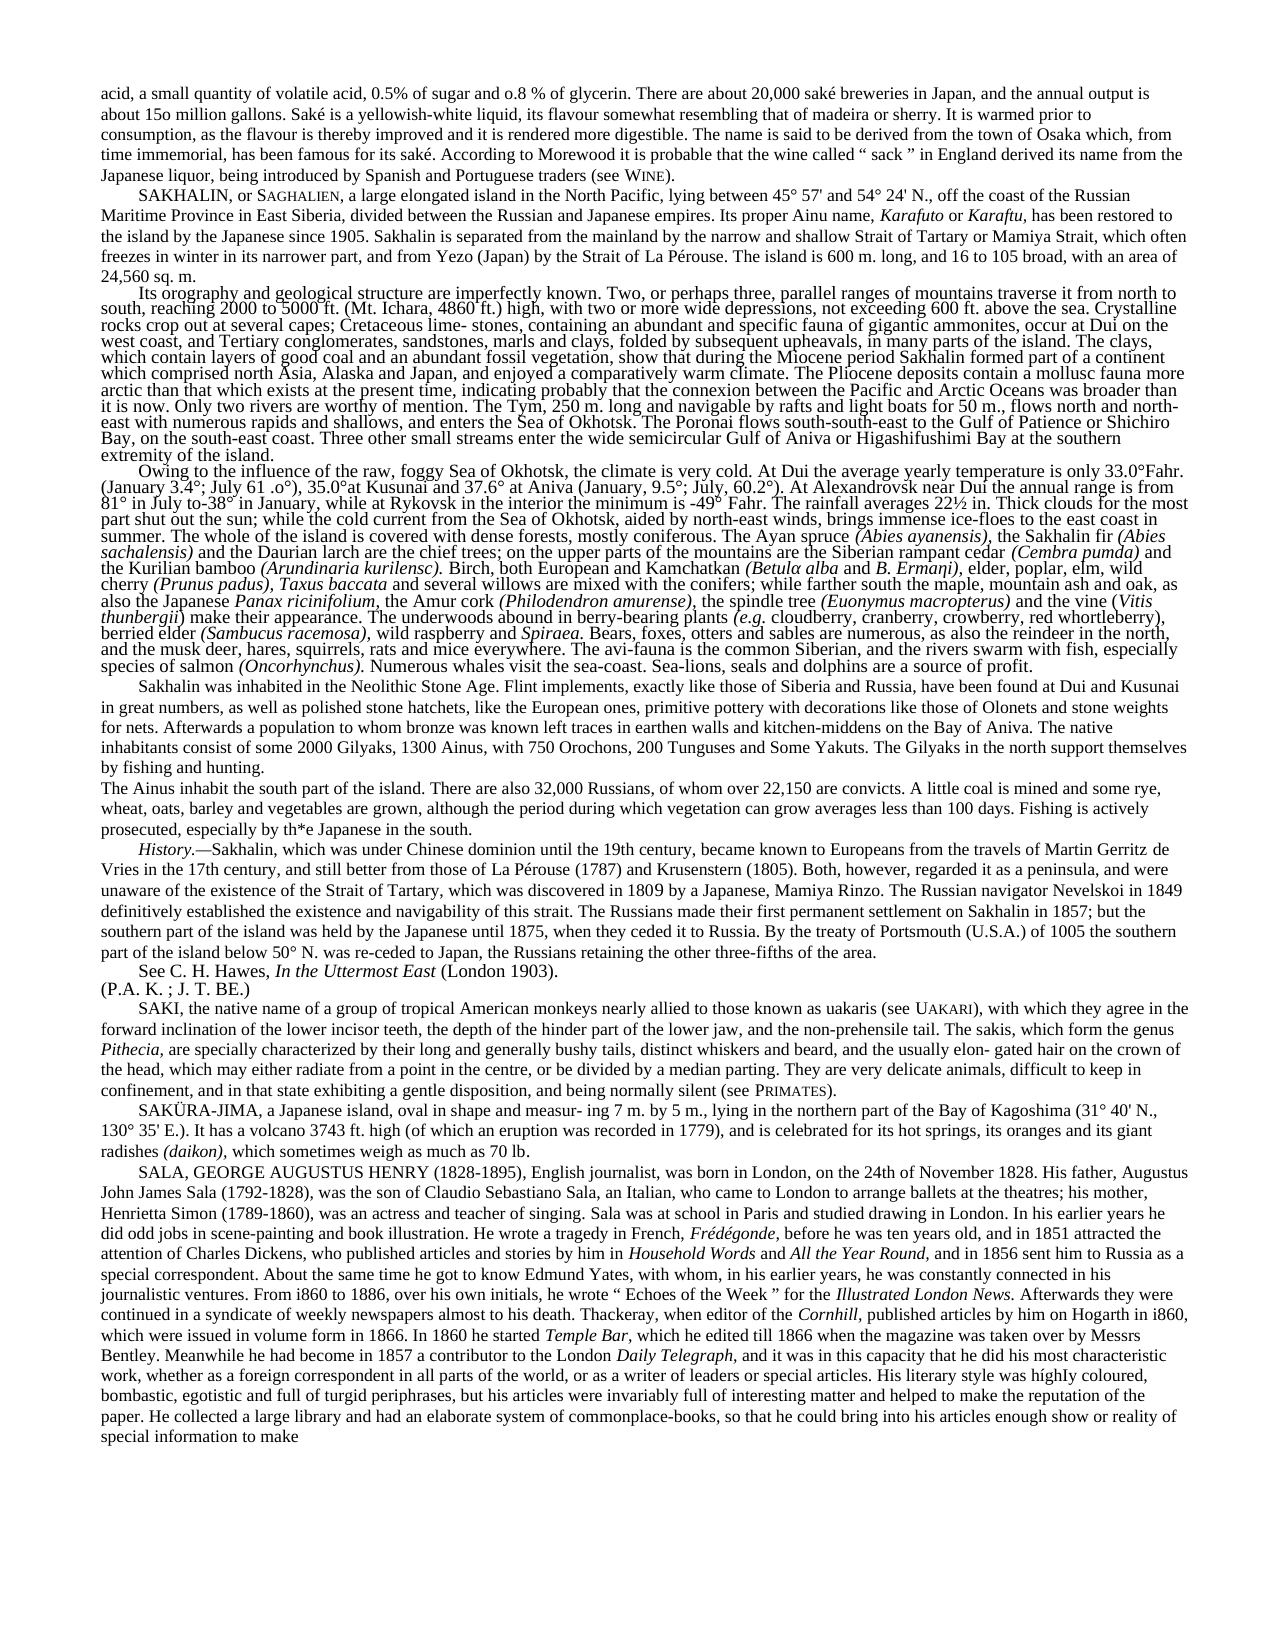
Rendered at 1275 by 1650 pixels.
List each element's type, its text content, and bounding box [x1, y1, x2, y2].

text SAKÜRA-JIMA, a Japanese island, oval in shape and measur- ing 7 m. by 5 m., lying in the northern part of the Bay of Kagoshima (31° 40' N., 130° 35' E.). It has a volcano 3743 ft. high (of which an eruption was recorded in 1779), and is celebrated for its hot springs, its oranges and its giant radishes (daikon), which sometimes weigh as much as 70 lb. [101, 1100, 1189, 1162]
text SAKHALIN, or Saghalien, a large elongated island in the North Pacific, lying between 45° 57' and 54° 24' N., off the coast of the Russian Maritime Province in East Siberia, divided between the Russian and Japanese empires. Its proper Ainu name, Karafuto or Karaftu, has been restored to the island by the Japanese since 1905. Sakhalin is separated from the mainland by the narrow and shallow Strait of Tartary or Mamiya Strait, which often freezes in winter in its narrower part, and from Yezo (Japan) by the Strait of La Pérouse. The island is 600 m. long, and 16 to 105 broad, with an area of 24,560 sq. m. [101, 185, 1189, 286]
text History.—Sakhalin, which was under Chinese dominion until the 19th century, became known to Europeans from the travels of Martin Gerritz de Vries in the 17th century, and still better from those of La Pérouse (1787) and Krusenstern (1805). Both, however, regarded it as a peninsula, and were unaware of the existence of the Strait of Tartary, which was discovered in 1809 by a Japanese, Mamiya Rinzo. The Russian navigator Nevelskoi in 1849 definitively established the existence and navigability of this strait. The Russians made their first permanent settlement on Sakhalin in 1857; but the southern part of the island was held by the Japanese until 1875, when they ceded it to Russia. By the treaty of Portsmouth (U.S.A.) of 1005 the southern part of the island below 50° N. was re-ceded to Japan, the Russians retaining the other three-fifths of the area. [101, 839, 1189, 962]
text (P.A. K. ; J. T. BE.) [101, 982, 1189, 998]
text Owing to the influence of the raw, foggy Sea of Okhotsk, the climate is very cold. At Dui the average yearly temperature is only 33.0°Fahr. (January 3.4°; July 61 .o°), 35.0°at Kusunai and 37.6° at Aniva (January, 9.5°; July, 60.2°). At Alexandrovsk near Dui the annual range is from 81° in July to-38° in January, while at Rykovsk in the interior the minimum is -49° Fahr. The rainfall averages 22½ in. Thick clouds for the most part shut out the sun; while the cold current from the Sea of Okhotsk, aided by north-east winds, brings immense ice-floes to the east coast in summer. The whole of the island is covered with dense forests, mostly coniferous. The Ayan spruce (Abies ayanensis), the Sakhalin fir (Abies sachalensis) and the Daurian larch are the chief trees; on the upper parts of the mountains are the Siberian rampant cedar (Cembra pumda) and the Kurilian bamboo (Arundinaria kurilensc). Birch, both European and Kamchatkan (Betulα alba and B. Ermaηi), elder, poplar, elm, wild cherry (Prunus padus), Taxus baccata and several willows are mixed with the conifers; while farther south the maple, mountain ash and oak, as also the Japanese Panax ricinifolium, the Amur cork (Philodendron amurense), the spindle tree (Euonymus macropterus) and the vine (Vitis thunbergii) make their appearance. The underwoods abound in berry-bearing plants (e.g. cloudberry, cranberry, crowberry, red whortleberry), berried elder (Sambucus racemosa), wild raspberry and Spiraea. Bears, foxes, otters and sables are numerous, as also the reindeer in the north, and the musk deer, hares, squirrels, rats and mice everywhere. The avi-fauna is the common Siberian, and the rivers swarm with fish, especially species of salmon (Oncorhynchus). Numerous whales visit the sea-coast. Sea-lions, seals and dolphins are a source of profit. [101, 465, 1189, 676]
text See C. H. Hawes, In the Uttermost East (London 1903). [101, 962, 1189, 982]
text Sakhalin was inhabited in the Neolithic Stone Age. Flint implements, exactly like those of Siberia and Russia, have been found at Dui and Kusunai in great numbers, as well as polished stone hatchets, like the European ones, primitive pottery with decorations like those of Olonets and stone weights for nets. Afterwards a population to whom bronze was known left traces in earthen walls and kitchen-middens on the Bay of Aniva. The native inhabitants consist of some 2000 Gilyaks, 1300 Ainus, with 750 Orochons, 200 Tunguses and Some Yakuts. The Gilyaks in the north support themselves by fishing and hunting. [101, 676, 1189, 778]
text SAKI, the native name of a group of tropical American monkeys nearly allied to those known as uakaris (see Uakari), with which they agree in the forward inclination of the lower incisor teeth, the depth of the hinder part of the lower jaw, and the non-prehensile tail. The sakis, which form the genus Pithecia, are specially characterized by their long and generally bushy tails, distinct whiskers and beard, and the usually elon- gated hair on the crown of the head, which may either radiate from a point in the centre, or be divided by a median parting. They are very delicate animals, difficult to keep in confinement, and in that state exhibiting a gentle disposition, and being normally silent (see Primates). [101, 998, 1189, 1100]
text Its orography and geological structure are imperfectly known. Two, or perhaps three, parallel ranges of mountains traverse it from north to south, reaching 2000 to 5000 ft. (Mt. Ichara, 4860 ft.) high, with two or more wide depressions, not exceeding 600 ft. above the sea. Crystalline rocks crop out at several capes; Cretaceous lime- stones, containing an abundant and specific fauna of gigantic ammonites, occur at Dui on the west coast, and Tertiary conglomerates, sandstones, marls and clays, folded by subsequent upheavals, in many parts of the island. The clays, which contain layers of good coal and an abundant fossil vegetation, show that during the Miocene period Sakhalin formed part of a continent which comprised north Asia, Alaska and Japan, and enjoyed a comparatively warm climate. The Pliocene deposits contain a mollusc fauna more arctic than that which exists at the present time, indicating probably that the connexion between the Pacific and Arctic Oceans was broader than it is now. Only two rivers are worthy of mention. The Tym, 250 m. long and navigable by rafts and light boats for 50 m., flows north and north-east with numerous rapids and shallows, and enters the Sea of Okhotsk. The Poronai flows south-south-east to the Gulf of Patience or Shichiro Bay, on the south-east coast. Three other small streams enter the wide semicircular Gulf of Aniva or Higashifushimi Bay at the southern extremity of the island. [101, 286, 1189, 465]
text SALA, GEORGE AUGUSTUS HENRY (1828-1895), English journalist, was born in London, on the 24th of November 1828. His father, Augustus John James Sala (1792-1828), was the son of Claudio Sebastiano Sala, an Italian, who came to London to arrange ballets at the theatres; his mother, Henrietta Simon (1789-1860), was an actress and teacher of singing. Sala was at school in Paris and studied drawing in London. In his earlier years he did odd jobs in scene-painting and book illustration. He wrote a tragedy in French, Frédégonde, before he was ten years old, and in 1851 attracted the attention of Charles Dickens, who published articles and stories by him in Household Words and All the Year Round, and in 1856 sent him to Russia as a special correspondent. About the same time he got to know Edmund Yates, with whom, in his earlier years, he was constantly connected in his journalistic ventures. From i860 to 1886, over his own initials, he wrote “ Echoes of the Week ” for the Illustrated London News. Afterwards they were continued in a syndicate of weekly newspapers almost to his death. Thackeray, when editor of the Cornhill, published articles by him on Hogarth in i860, which were issued in volume form in 1866. In 1860 he started Temple Bar, which he edited till 1866 when the magazine was taken over by Messrs Bentley. Meanwhile he had become in 1857 a contributor to the London Daily Telegraph, and it was in this capacity that he did his most characteristic work, whether as a foreign correspondent in all parts of the world, or as a writer of leaders or special articles. His literary style was híghIy coloured, bombastic, egotistic and full of turgid periphrases, but his articles were invariably full of interesting matter and helped to make the reputation of the paper. He collected a large library and had an elaborate system of commonplace-books, so that he could bring into his articles enough show or reality of special information to make [101, 1162, 1189, 1446]
text acid, a small quantity of volatile acid, 0.5% of sugar and o.8 % of glycerin. There are about 20,000 saké breweries in Japan, and the annual output is about 15o million gallons. Saké is a yellowish-white liquid, its flavour somewhat resembling that of madeira or sherry. It is warmed prior to consumption, as the flavour is thereby improved and it is rendered more digestible. The name is said to be derived from the town of Osaka which, from time immemorial, has been famous for its saké. According to Morewood it is probable that the wine called “ sack ” in England derived its name from the Japanese liquor, being introduced by Spanish and Portuguese traders (see Wine). [101, 83, 1189, 185]
text The Ainus inhabit the south part of the island. There are also 32,000 Russians, of whom over 22,150 are convicts. A little coal is mined and some rye, wheat, oats, barley and vegetables are grown, although the period during which vegetation can grow averages less than 100 days. Fishing is actively prosecuted, especially by th*e Japanese in the south. [101, 778, 1189, 839]
